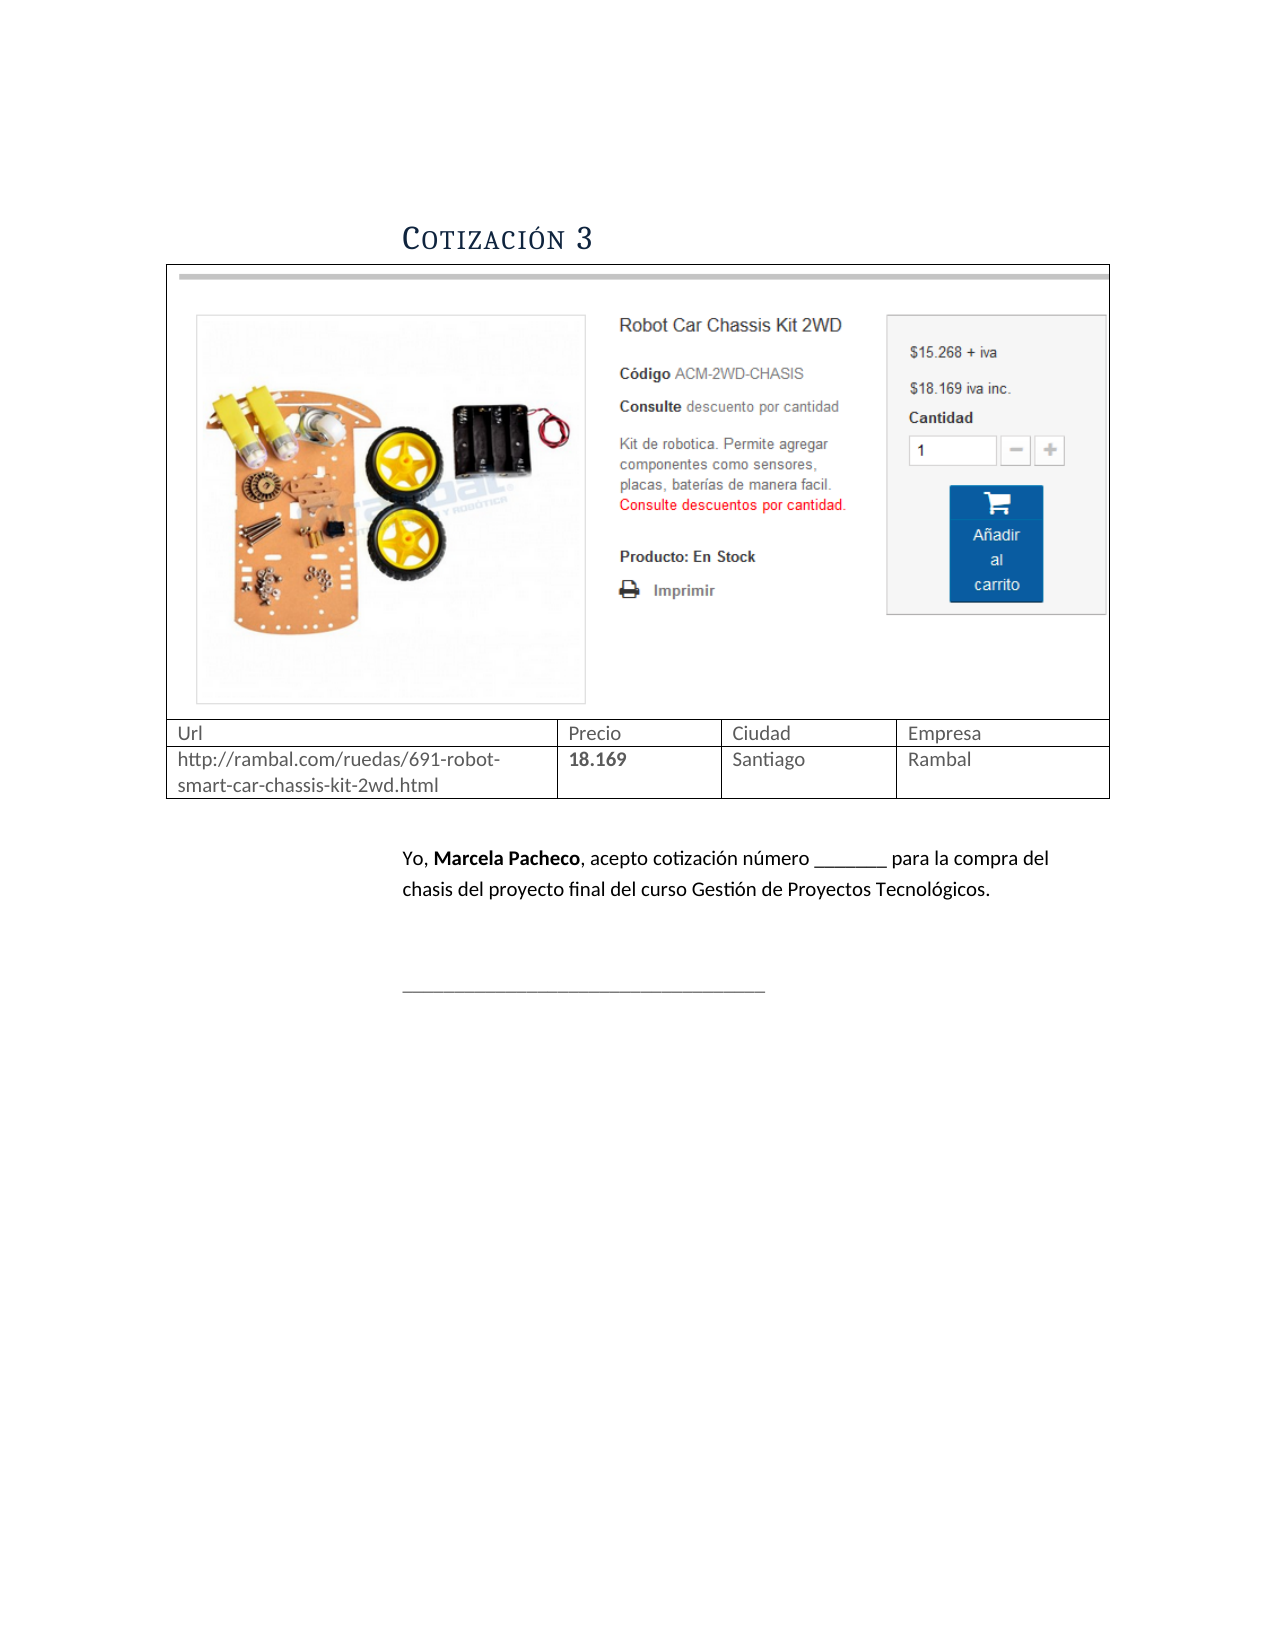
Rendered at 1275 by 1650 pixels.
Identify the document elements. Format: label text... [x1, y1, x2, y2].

table_cell Rambal [897, 747, 1109, 797]
table_cell http://rambal.com/ruedas/691-robot-smart-car-chassis-kit-2wd.html [167, 747, 557, 797]
table_cell Empresa [897, 720, 1109, 746]
table_header [167, 265, 177, 719]
table_cell Ciudad [722, 720, 896, 746]
picture [177, 265, 1109, 719]
text Yo, Marcela Pacheco, acepto cotización número _______ para la compra del chasis del proyecto final del curso Gestión de Proyectos Tecnológicos. [402, 846, 1098, 901]
table_cell Santiago [722, 747, 896, 797]
subtitle Cotización 3 [402, 220, 1098, 258]
table_cell 18.169 [558, 747, 721, 797]
table_cell Precio [558, 720, 721, 746]
table_cell Url [167, 720, 557, 746]
text ___________________________________ [402, 970, 1098, 996]
